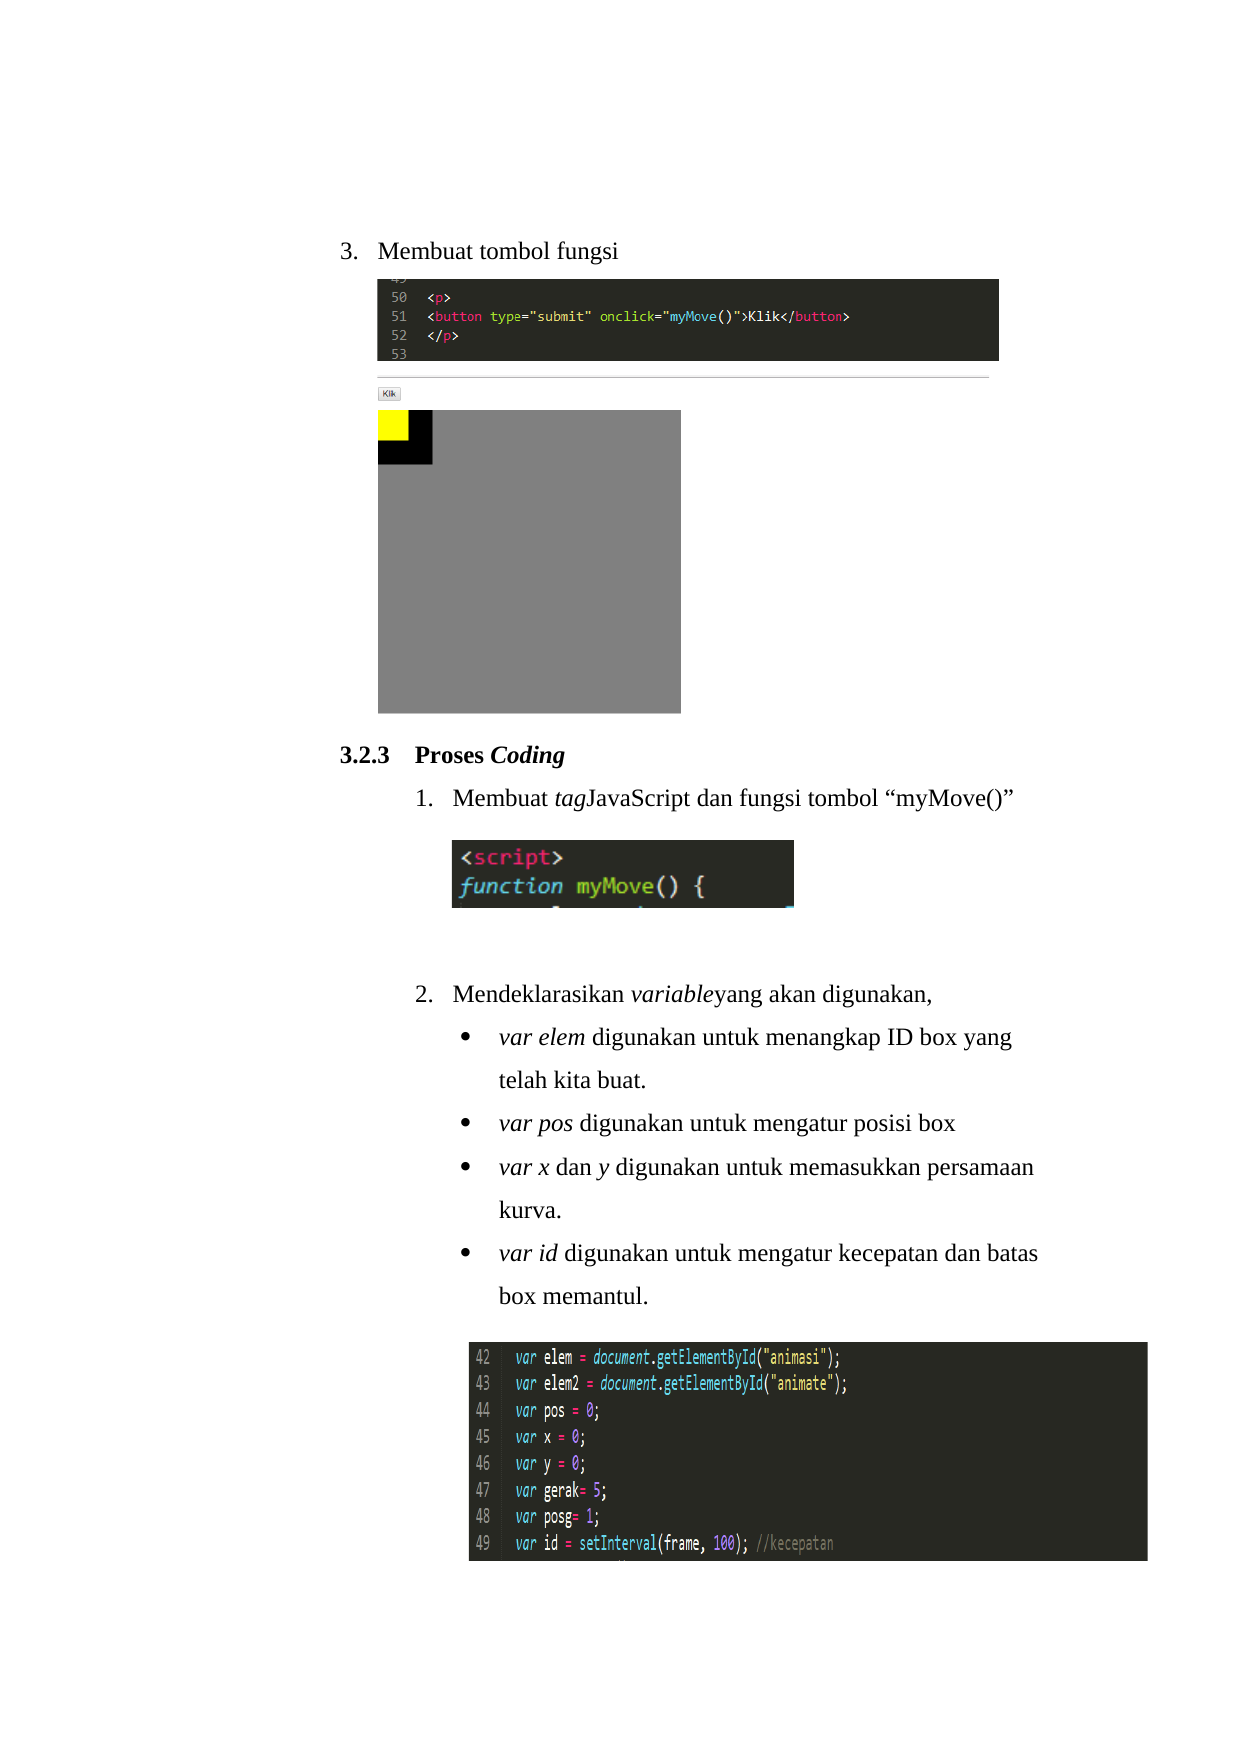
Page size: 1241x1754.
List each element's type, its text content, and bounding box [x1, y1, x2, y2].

picture [377, 279, 999, 361]
title Mendeklarasikan variableyang akan digunakan, [415, 979, 1063, 1008]
picture [468, 1342, 1148, 1561]
picture [377, 375, 990, 726]
title var elem digunakan untuk menangkap ID box yang telah kita buat. [461, 1022, 1063, 1094]
picture [451, 840, 794, 908]
title Membuat tombol fungsi [340, 236, 1063, 265]
title Proses Coding [339, 740, 1063, 769]
title var id digunakan untuk mengatur kecepatan dan batas box memantul. [461, 1238, 1063, 1310]
title Membuat tagJavaScript dan fungsi tombol “myMove()” [415, 783, 1063, 812]
title var pos digunakan untuk mengatur posisi box [461, 1108, 1063, 1137]
title var x dan y digunakan untuk memasukkan persamaan kurva. [461, 1152, 1063, 1223]
